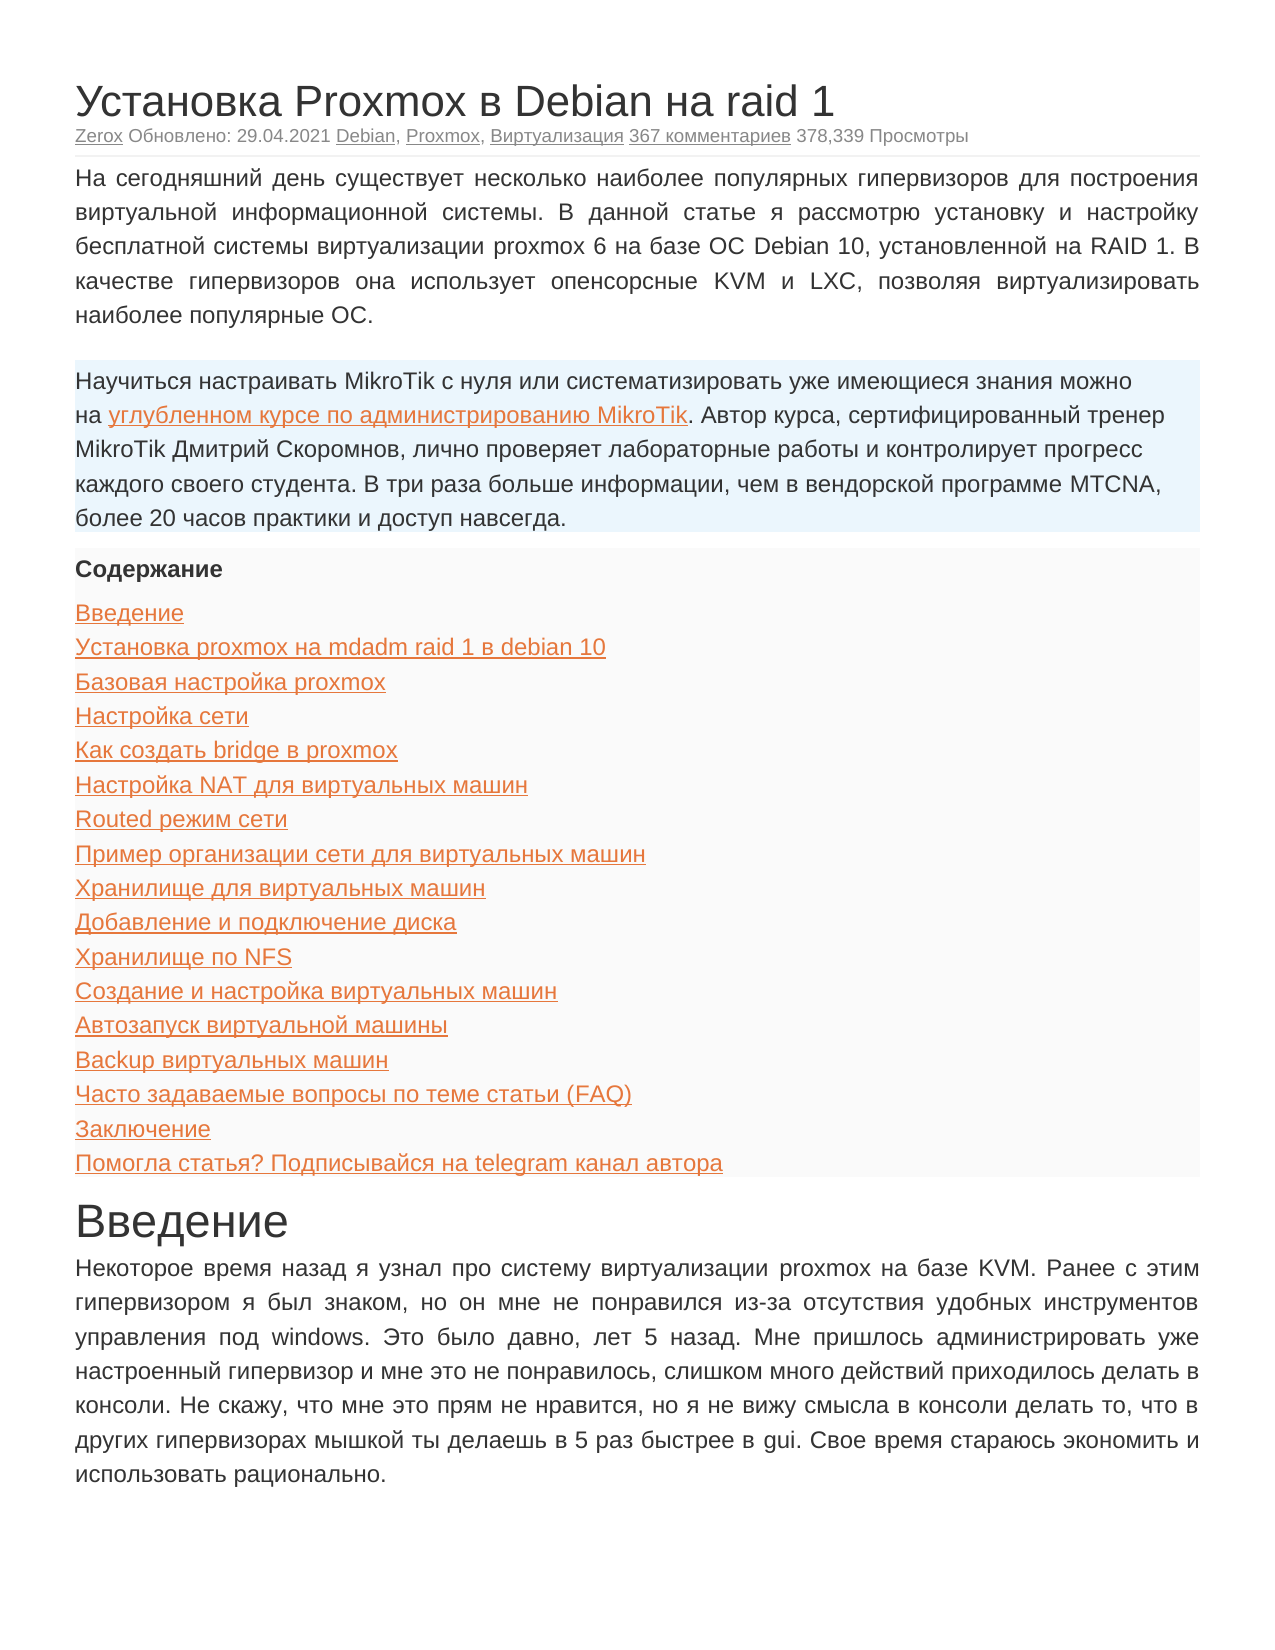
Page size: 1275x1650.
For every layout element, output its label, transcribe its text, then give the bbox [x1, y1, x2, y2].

text Пример организации сети для виртуальных машин [75, 833, 1200, 867]
text Введение [75, 1193, 1200, 1247]
text Routed режим сети [75, 798, 1200, 833]
text Zerox Обновлено: 29.04.2021 Debian, Proxmox, Виртуализация 367 комментариев 378,339 Просмотры [75, 125, 1200, 155]
text Создание и настройка виртуальных машин [75, 970, 1200, 1005]
text Настройка сети [75, 695, 1200, 730]
text Введение [75, 592, 1200, 627]
text Научиться настраивать MikroTik с нуля или систематизировать уже имеющиеся знания можно на углубленном курcе по администрированию MikroTik. Автор курcа, сертифицированный тренер MikroTik Дмитрий Скоромнов, лично проверяет лабораторные работы и контролирует прогресс каждого своего студента. В три раза больше информации, чем в вендорской программе MTCNA, более 20 часов практики и доступ навсегда. [75, 360, 1200, 532]
text Некоторое время назад я узнал про систему виртуализации proxmox на базе KVM. Ранее с этим гипервизором я был знаком, но он мне не понравился из-за отсутствия удобных инструментов управления под windows. Это было давно, лет 5 назад. Мне пришлось администрировать уже настроенный гипервизор и мне это не понравилось, слишком много действий приходилось делать в консоли. Не скажу, что мне это прям не нравится, но я не вижу смысла в консоли делать то, что в других гипервизорах мышкой ты делаешь в 5 раз быстрее в gui. Свое время стараюсь экономить и использовать рационально. [75, 1247, 1200, 1488]
text Содержание [75, 548, 1200, 583]
text Установка proxmox на mdadm raid 1 в debian 10 [75, 627, 1200, 661]
text Часто задаваемые вопросы по теме статьи (FAQ) [75, 1073, 1200, 1108]
text Установка Proxmox в Debian на raid 1 [75, 75, 1200, 125]
text Хранилище по NFS [75, 936, 1200, 970]
text Настройка NAT для виртуальных машин [75, 764, 1200, 798]
text Хранилище для виртуальных машин [75, 867, 1200, 902]
text Автозапуск виртуальной машины [75, 1005, 1200, 1039]
text Заключение [75, 1108, 1200, 1142]
text Как создать bridge в proxmox [75, 730, 1200, 764]
text Backup виртуальных машин [75, 1039, 1200, 1073]
text Базовая настройка proxmox [75, 661, 1200, 695]
text Добавление и подключение диска [75, 902, 1200, 936]
text На сегодняшний день существует несколько наиболее популярных гипервизоров для построения виртуальной информационной системы. В данной статье я рассмотрю установку и настройку бесплатной системы виртуализации proxmox 6 на базе ОС Debian 10, установленной на RAID 1. В качестве гипервизоров она использует опенсорсные KVM и LXC, позволяя виртуализировать наиболее популярные ОС. [75, 157, 1200, 329]
text Помогла статья? Подписывайся на telegram канал автора [75, 1142, 1200, 1177]
